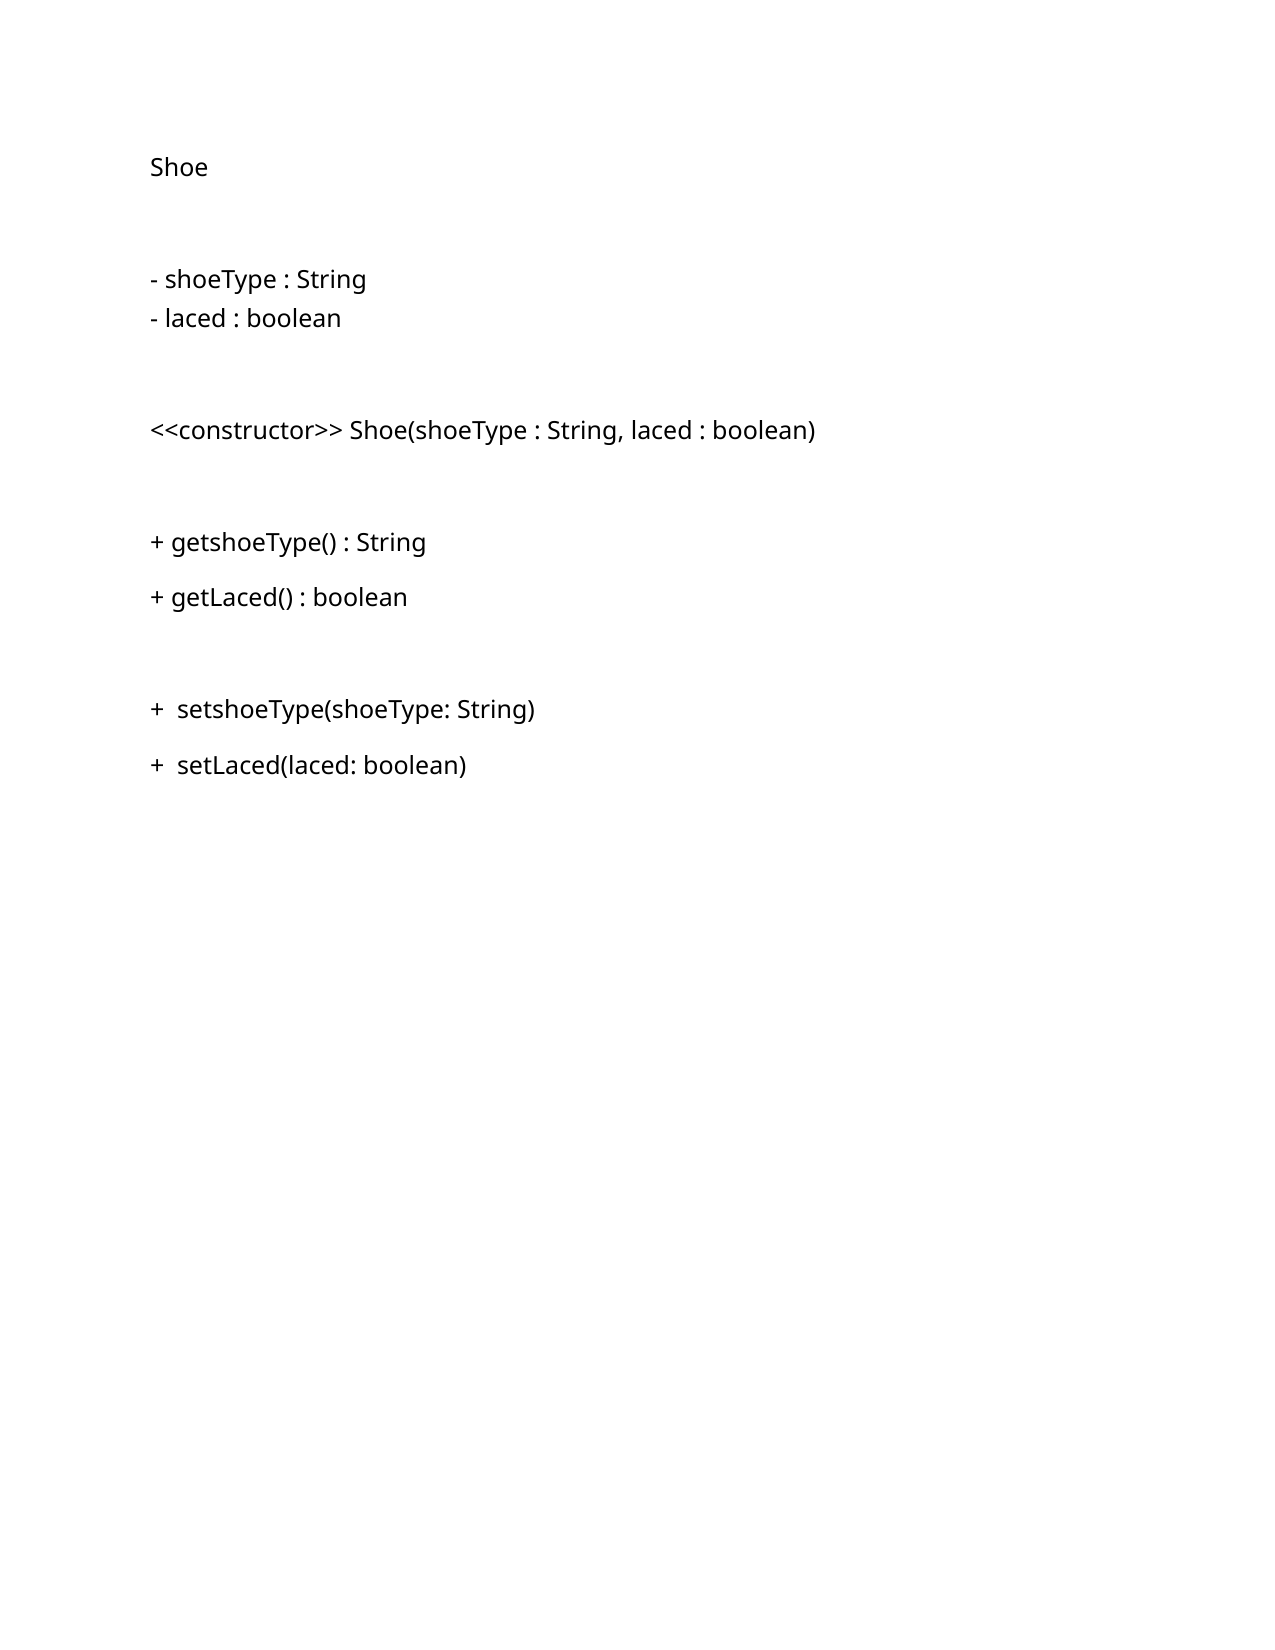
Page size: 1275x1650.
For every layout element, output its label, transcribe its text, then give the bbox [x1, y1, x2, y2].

text <<constructor>> Shoe(shoeType : String, laced : boolean) [150, 412, 1125, 447]
text + setLaced(laced: boolean) [150, 747, 1125, 782]
text Shoe [150, 150, 1125, 184]
text + getshoeType() : String [150, 524, 1125, 558]
text + getLaced() : boolean [150, 580, 1125, 614]
text - shoeType : String - laced : boolean [150, 262, 1125, 335]
text + setshoeType(shoeType: String) [150, 692, 1125, 726]
